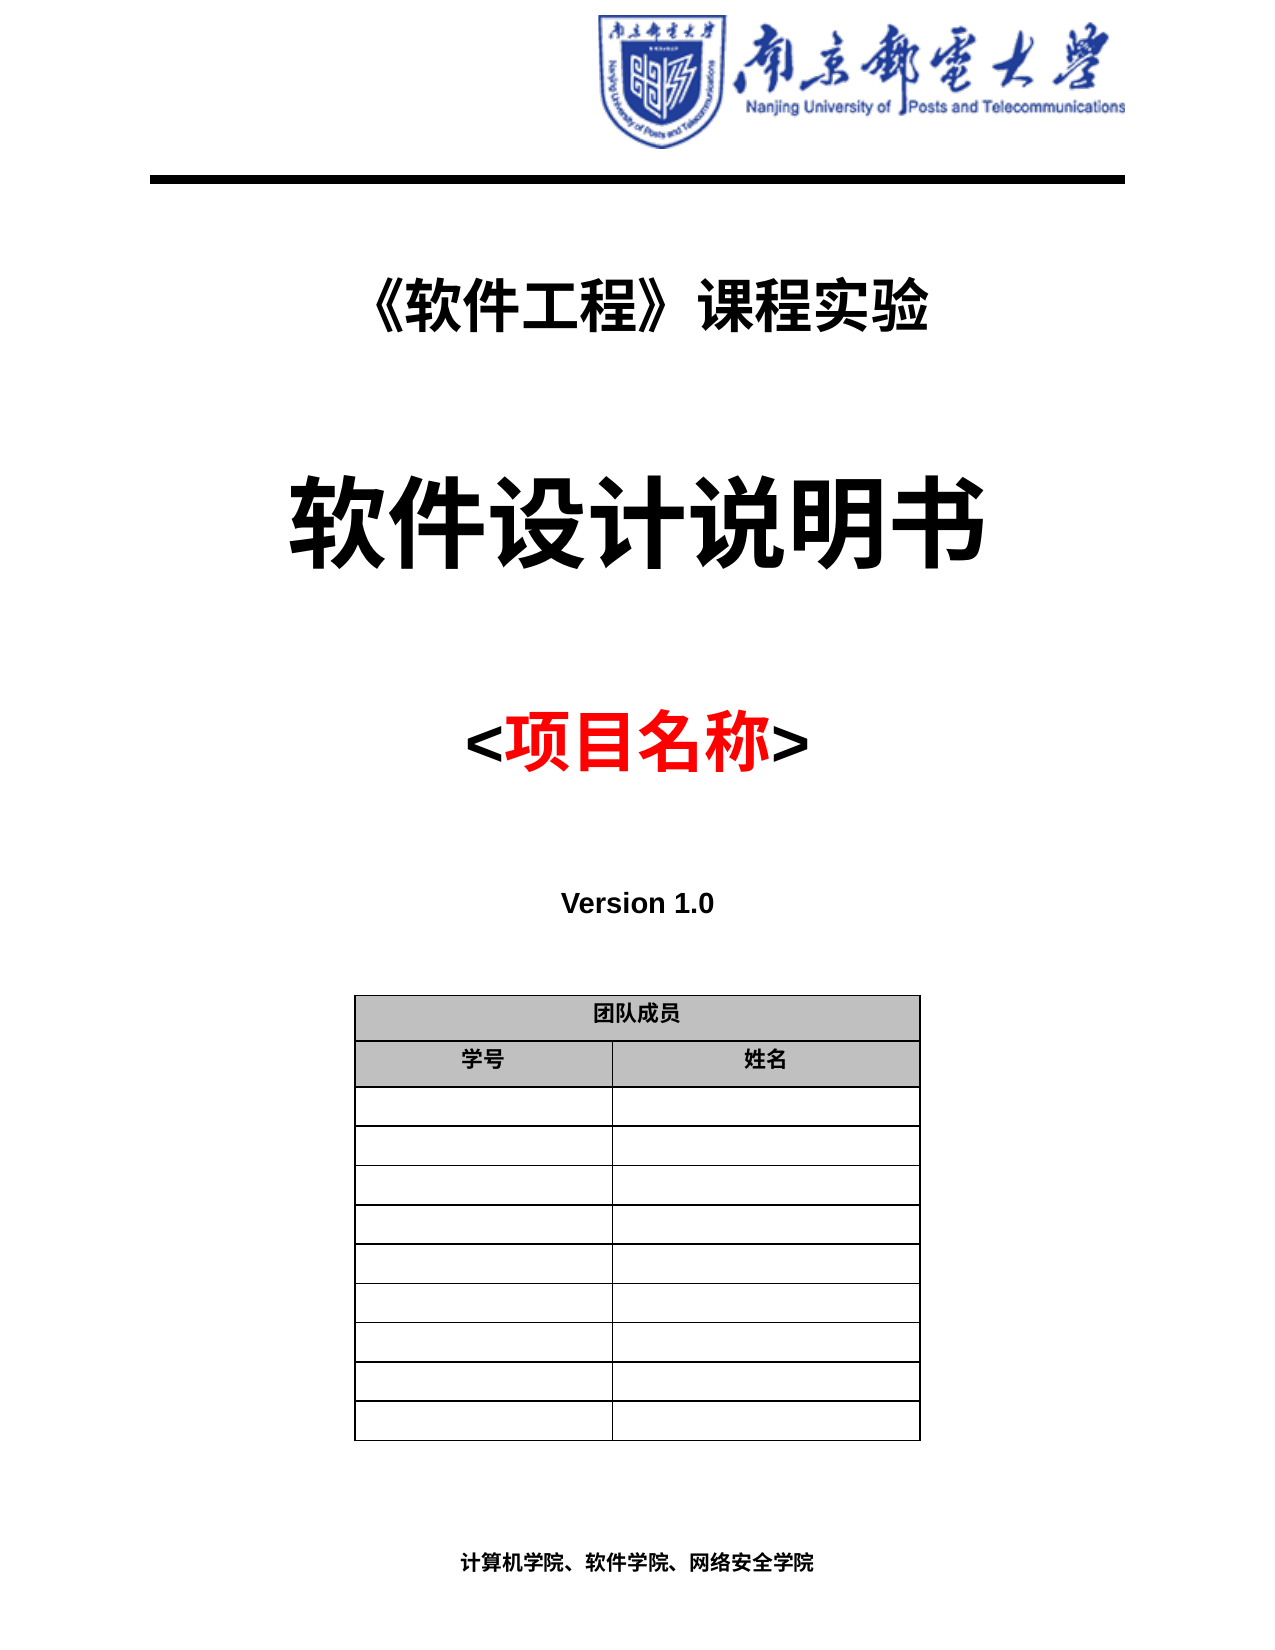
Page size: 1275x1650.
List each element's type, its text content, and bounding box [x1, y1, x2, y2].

table_cell [356, 1166, 612, 1204]
table_cell [356, 1206, 612, 1243]
table_cell [613, 1166, 919, 1204]
table_header 团队成员 [356, 996, 919, 1040]
table_cell [356, 1088, 612, 1125]
table_cell [613, 1363, 919, 1400]
text Version 1.0 [150, 886, 1125, 920]
table_cell [356, 1127, 612, 1165]
table_cell [613, 1088, 919, 1125]
title 软件设计说明书 [150, 444, 1125, 589]
table_cell 姓名 [613, 1042, 919, 1086]
table_cell [356, 1284, 612, 1322]
picture [598, 15, 1125, 149]
table_cell [356, 1323, 612, 1361]
table_cell [613, 1284, 919, 1322]
table_cell [613, 1127, 919, 1165]
title 《软件工程》课程实验 [150, 259, 1125, 344]
table_cell 学号 [356, 1042, 612, 1086]
title <项目名称> [150, 689, 1125, 786]
table_cell [613, 1245, 919, 1282]
table_cell [613, 1323, 919, 1361]
table_cell [356, 1363, 612, 1400]
table_cell [356, 1402, 612, 1439]
table_cell [613, 1206, 919, 1243]
table_cell [613, 1402, 919, 1439]
table_cell [356, 1245, 612, 1282]
